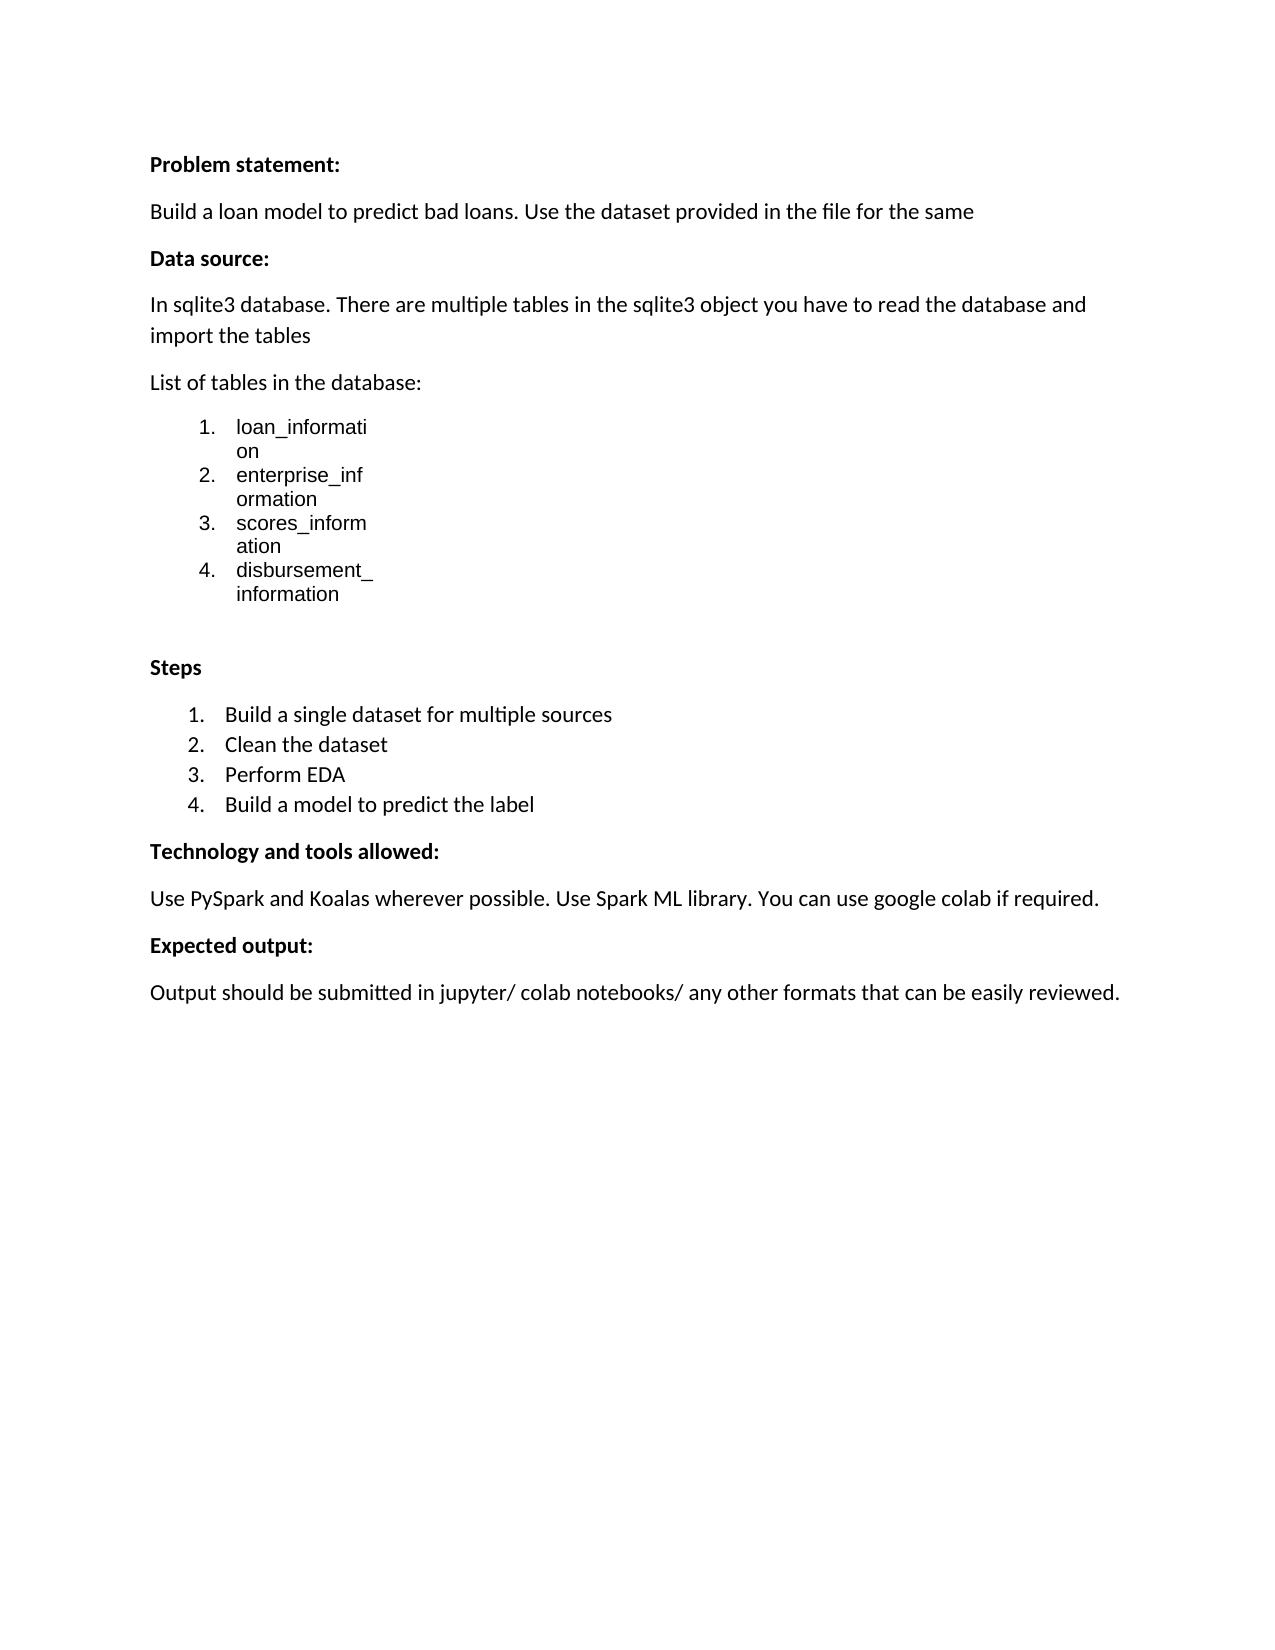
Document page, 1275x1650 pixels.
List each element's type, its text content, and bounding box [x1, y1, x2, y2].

text Data source: [150, 244, 1125, 272]
list Perform EDA [187, 760, 1125, 788]
text Output should be submitted in jupyter/ colab notebooks/ any other formats that can be easily reviewed. [150, 978, 1125, 1006]
table_cell scores_information [150, 510, 384, 558]
text Technology and tools allowed: [150, 837, 1125, 866]
text Problem statement: [150, 150, 1125, 178]
table_cell disbursement_information [150, 558, 384, 606]
table_header loan_information [150, 415, 384, 462]
text Expected output: [150, 931, 1125, 959]
list Build a single dataset for multiple sources [187, 700, 1125, 728]
list Build a model to predict the label [187, 791, 1125, 819]
text List of tables in the database: [150, 368, 1125, 396]
text Steps [150, 653, 1125, 681]
list Clean the dataset [187, 730, 1125, 758]
text Use PySpark and Koalas wherever possible. Use Spark ML library. You can use google colab if required. [150, 884, 1125, 912]
text In sqlite3 database. There are multiple tables in the sqlite3 object you have to read the database and import the tables [150, 291, 1125, 349]
table_cell enterprise_information [150, 463, 384, 510]
text Build a loan model to predict bad loans. Use the dataset provided in the file for the same [150, 197, 1125, 225]
